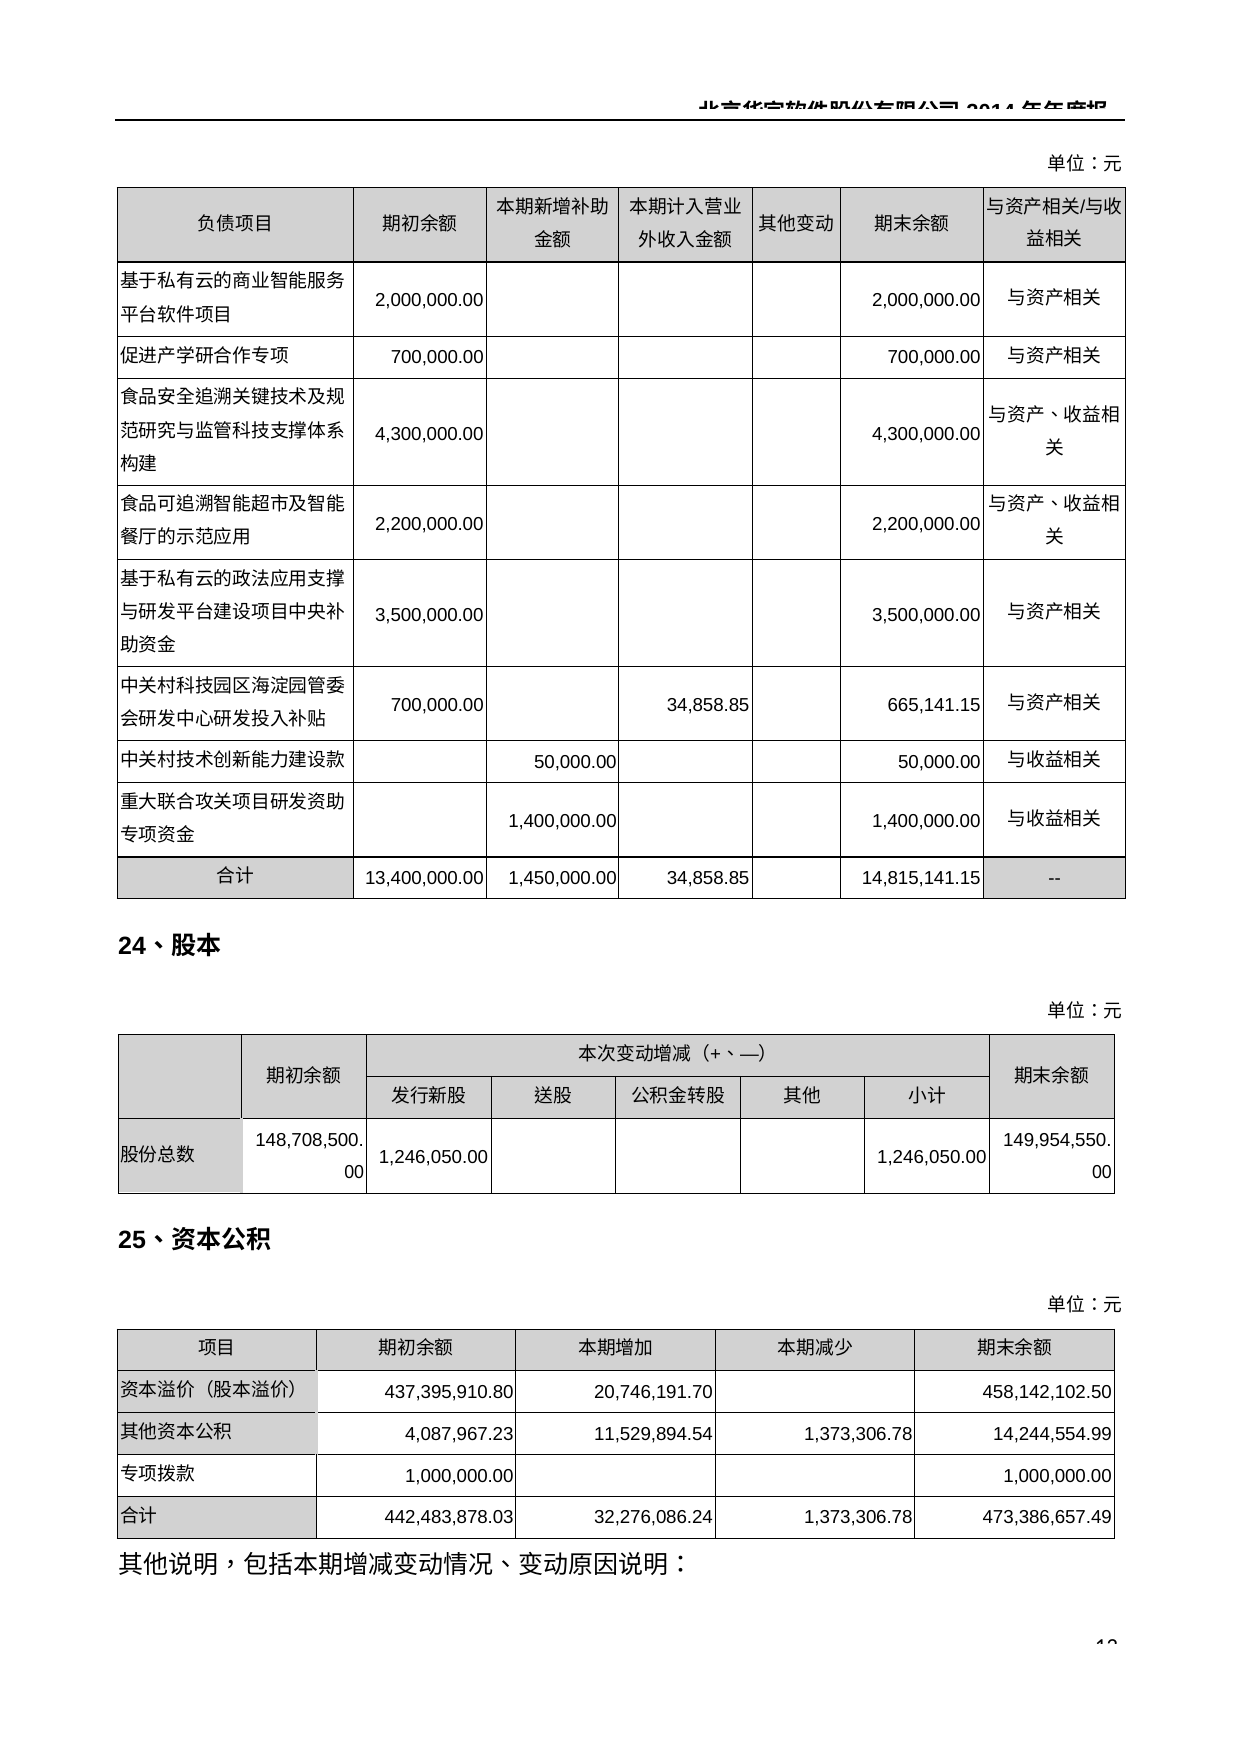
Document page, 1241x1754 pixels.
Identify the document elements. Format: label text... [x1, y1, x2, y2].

subtitle 25、资本公积 [118, 1222, 1138, 1256]
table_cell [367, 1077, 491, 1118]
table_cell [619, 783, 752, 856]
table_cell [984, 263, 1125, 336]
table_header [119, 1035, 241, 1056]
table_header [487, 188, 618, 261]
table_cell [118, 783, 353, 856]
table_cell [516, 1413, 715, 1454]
text 单位：元 [102, 150, 1122, 175]
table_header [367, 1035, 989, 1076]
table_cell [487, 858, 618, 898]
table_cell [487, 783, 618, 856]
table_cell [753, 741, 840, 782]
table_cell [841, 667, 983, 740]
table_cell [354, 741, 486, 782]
text 单位：元 [102, 997, 1122, 1022]
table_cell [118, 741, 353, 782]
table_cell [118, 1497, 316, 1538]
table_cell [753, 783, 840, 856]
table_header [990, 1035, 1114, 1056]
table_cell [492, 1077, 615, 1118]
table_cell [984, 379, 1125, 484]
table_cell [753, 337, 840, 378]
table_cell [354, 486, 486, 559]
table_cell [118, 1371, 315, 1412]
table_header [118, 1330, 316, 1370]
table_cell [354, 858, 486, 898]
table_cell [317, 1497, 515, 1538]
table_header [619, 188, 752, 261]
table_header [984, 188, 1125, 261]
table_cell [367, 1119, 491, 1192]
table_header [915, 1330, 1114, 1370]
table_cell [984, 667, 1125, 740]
subtitle 24、股本 [118, 928, 1138, 962]
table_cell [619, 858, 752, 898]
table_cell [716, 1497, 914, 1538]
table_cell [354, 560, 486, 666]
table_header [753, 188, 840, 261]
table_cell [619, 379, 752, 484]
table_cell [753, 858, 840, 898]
text 单位：元 [102, 1291, 1122, 1317]
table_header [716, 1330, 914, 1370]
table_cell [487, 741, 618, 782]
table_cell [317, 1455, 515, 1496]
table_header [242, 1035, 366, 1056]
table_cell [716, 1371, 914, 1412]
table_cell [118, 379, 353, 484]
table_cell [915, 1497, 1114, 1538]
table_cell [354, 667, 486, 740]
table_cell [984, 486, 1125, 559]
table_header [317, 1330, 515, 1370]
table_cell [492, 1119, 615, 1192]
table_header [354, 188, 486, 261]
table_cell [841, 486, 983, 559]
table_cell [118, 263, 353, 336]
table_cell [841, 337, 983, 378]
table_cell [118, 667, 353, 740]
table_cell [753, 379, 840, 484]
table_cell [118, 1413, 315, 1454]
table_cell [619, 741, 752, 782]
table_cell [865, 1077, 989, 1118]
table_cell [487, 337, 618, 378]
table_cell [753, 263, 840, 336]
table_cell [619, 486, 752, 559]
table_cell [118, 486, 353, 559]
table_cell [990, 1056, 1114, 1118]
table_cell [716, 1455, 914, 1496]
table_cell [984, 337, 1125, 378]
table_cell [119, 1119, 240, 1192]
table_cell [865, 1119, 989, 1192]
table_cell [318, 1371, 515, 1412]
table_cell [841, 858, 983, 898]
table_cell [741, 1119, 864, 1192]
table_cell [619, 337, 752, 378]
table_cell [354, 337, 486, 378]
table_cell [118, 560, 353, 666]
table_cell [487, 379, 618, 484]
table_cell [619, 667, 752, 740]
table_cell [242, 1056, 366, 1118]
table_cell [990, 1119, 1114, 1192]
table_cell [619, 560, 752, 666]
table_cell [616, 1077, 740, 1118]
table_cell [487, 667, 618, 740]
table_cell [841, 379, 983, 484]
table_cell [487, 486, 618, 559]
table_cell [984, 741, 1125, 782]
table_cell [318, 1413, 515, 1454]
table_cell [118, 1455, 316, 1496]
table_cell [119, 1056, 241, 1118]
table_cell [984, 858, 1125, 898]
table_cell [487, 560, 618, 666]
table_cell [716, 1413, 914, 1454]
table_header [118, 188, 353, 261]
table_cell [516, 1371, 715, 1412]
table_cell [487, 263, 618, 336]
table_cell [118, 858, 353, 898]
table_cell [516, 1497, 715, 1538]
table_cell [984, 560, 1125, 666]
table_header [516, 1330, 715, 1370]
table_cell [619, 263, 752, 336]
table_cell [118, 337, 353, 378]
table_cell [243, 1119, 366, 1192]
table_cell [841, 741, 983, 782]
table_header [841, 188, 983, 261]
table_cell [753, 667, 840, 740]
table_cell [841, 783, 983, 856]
text 其他说明，包括本期增减变动情况、变动原因说明： [118, 1546, 1138, 1580]
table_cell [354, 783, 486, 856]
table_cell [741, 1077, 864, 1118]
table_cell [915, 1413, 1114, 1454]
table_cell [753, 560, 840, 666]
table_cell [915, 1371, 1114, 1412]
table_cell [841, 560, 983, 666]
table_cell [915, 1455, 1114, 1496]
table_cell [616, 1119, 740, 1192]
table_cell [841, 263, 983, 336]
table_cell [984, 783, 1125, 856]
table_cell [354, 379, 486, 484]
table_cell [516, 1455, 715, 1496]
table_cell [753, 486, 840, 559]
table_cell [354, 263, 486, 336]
